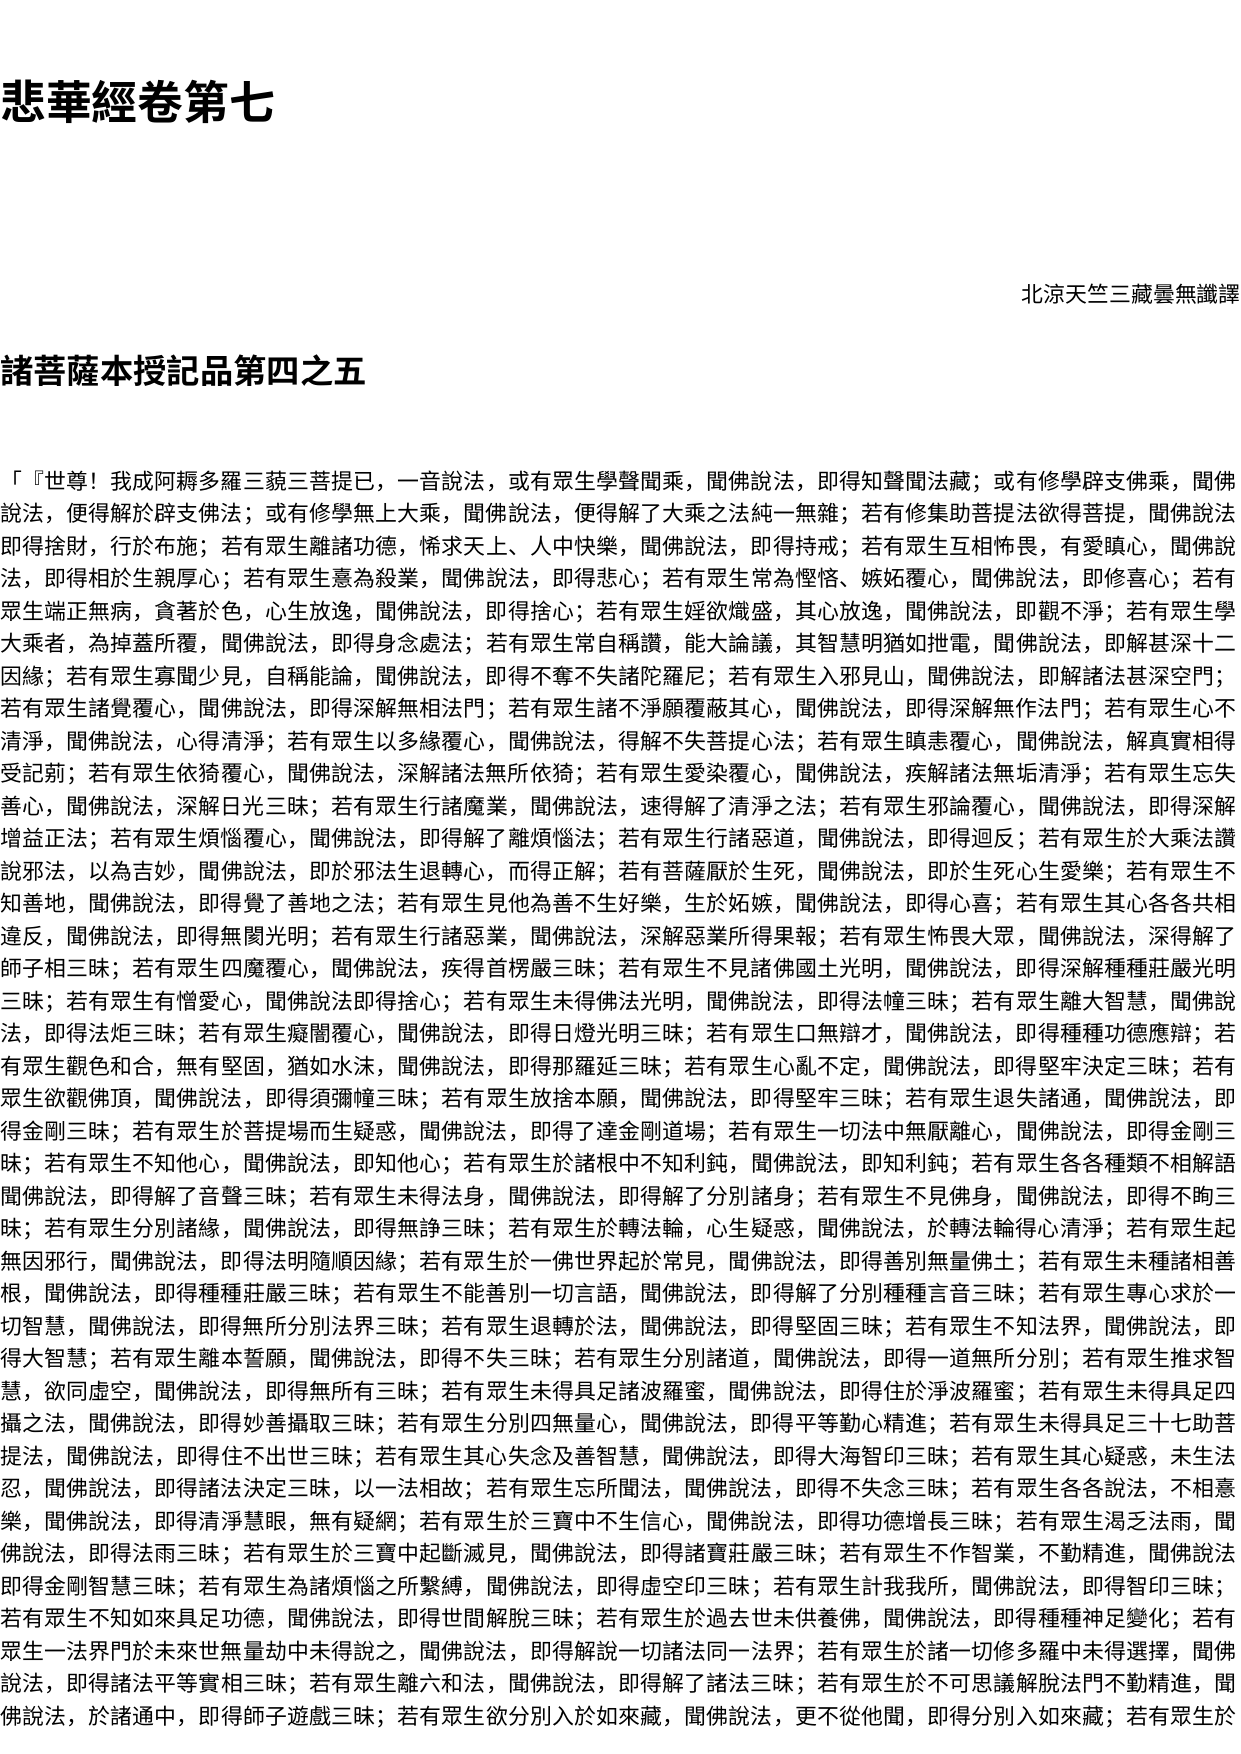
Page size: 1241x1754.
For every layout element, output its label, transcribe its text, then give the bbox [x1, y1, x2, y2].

text 北涼天竺三藏曇無讖譯 [0, 277, 1240, 309]
subtitle 悲華經卷第七 [0, 51, 1240, 149]
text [0, 463, 1240, 1731]
subtitle 諸菩薩本授記品第四之五 [0, 336, 1240, 401]
